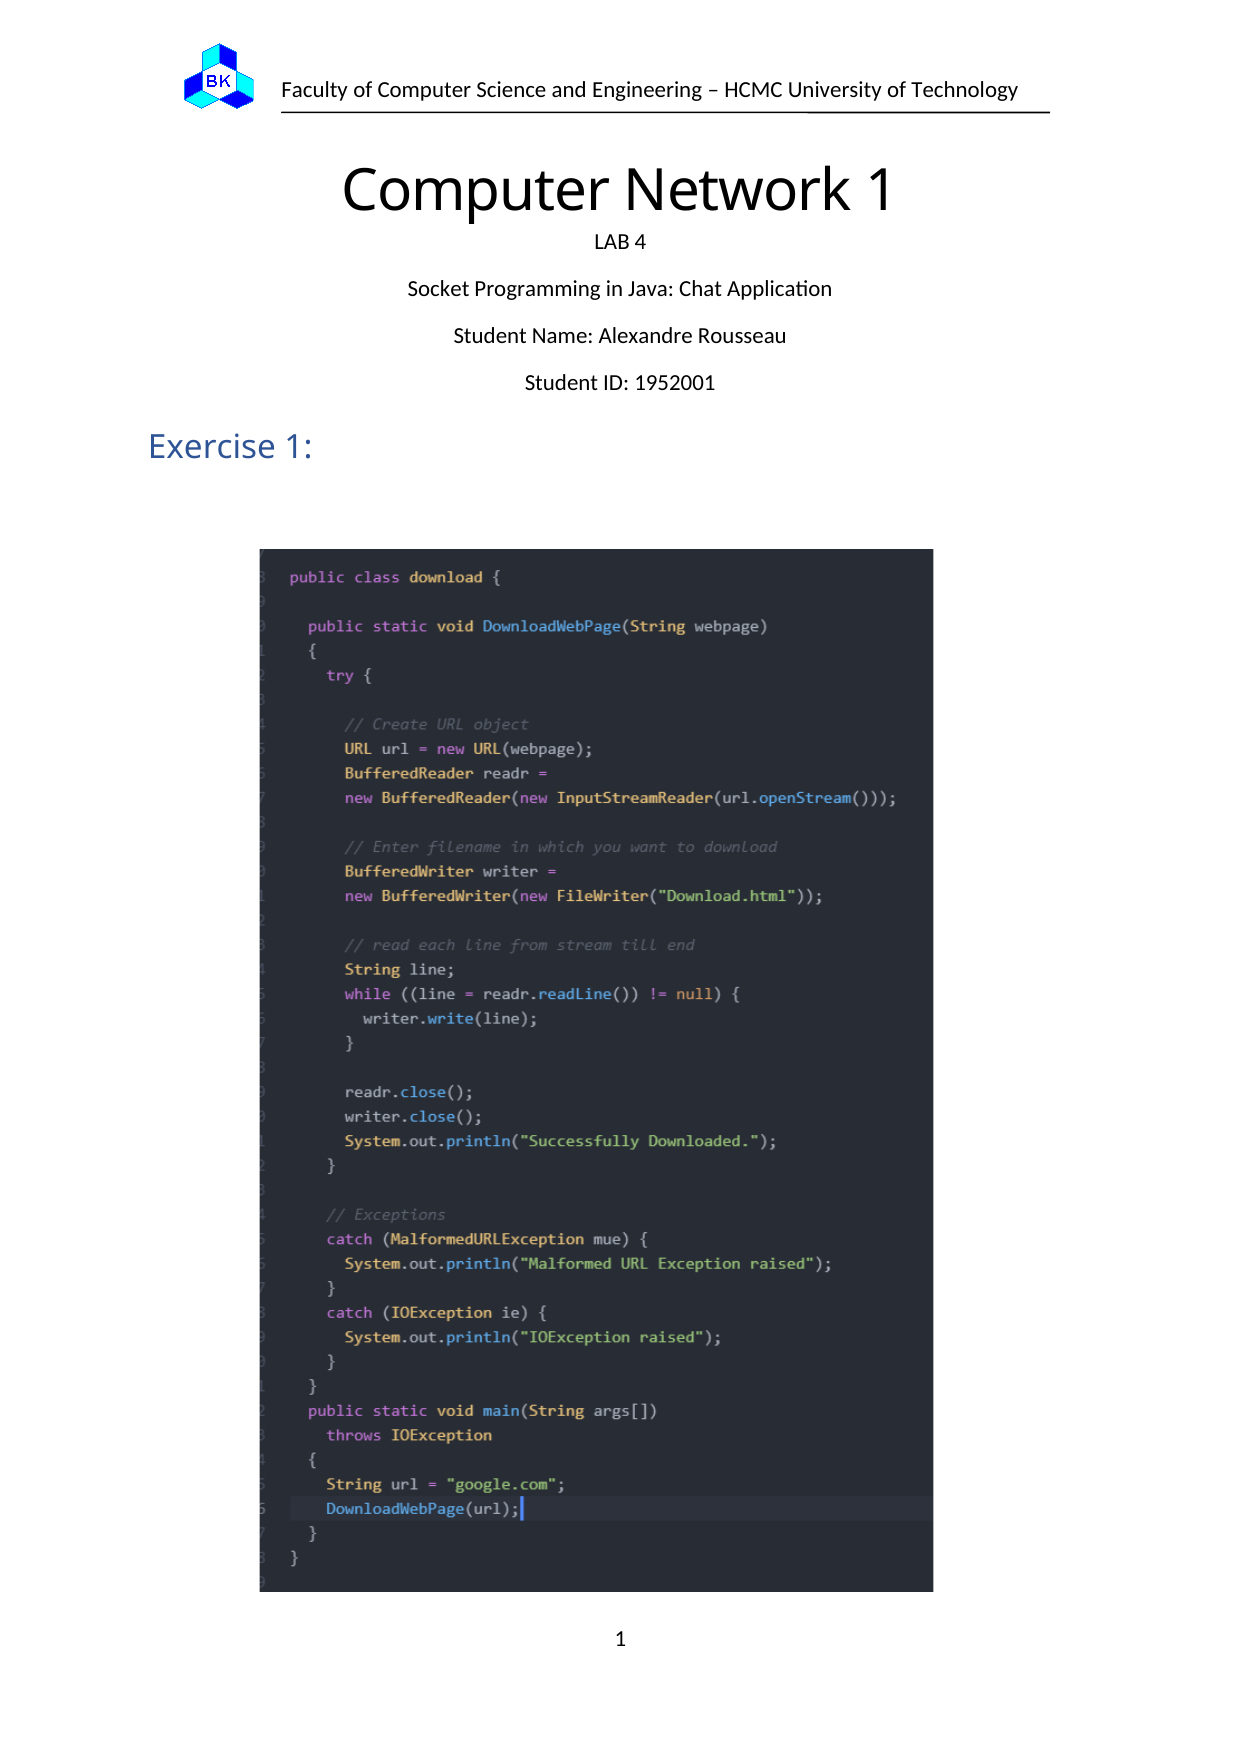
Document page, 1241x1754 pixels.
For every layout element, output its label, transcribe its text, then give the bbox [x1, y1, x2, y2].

picture [259, 549, 934, 1592]
text Student Name: Alexandre Rousseau [148, 321, 1093, 349]
picture [184, 43, 254, 109]
text Student ID: 1952001 [148, 368, 1093, 396]
text LAB 4 [148, 227, 1093, 255]
text Socket Programming in Java: Chat Application [148, 274, 1093, 302]
subtitle Exercise 1: [148, 423, 1093, 468]
title Computer Network 1 [148, 148, 1093, 227]
